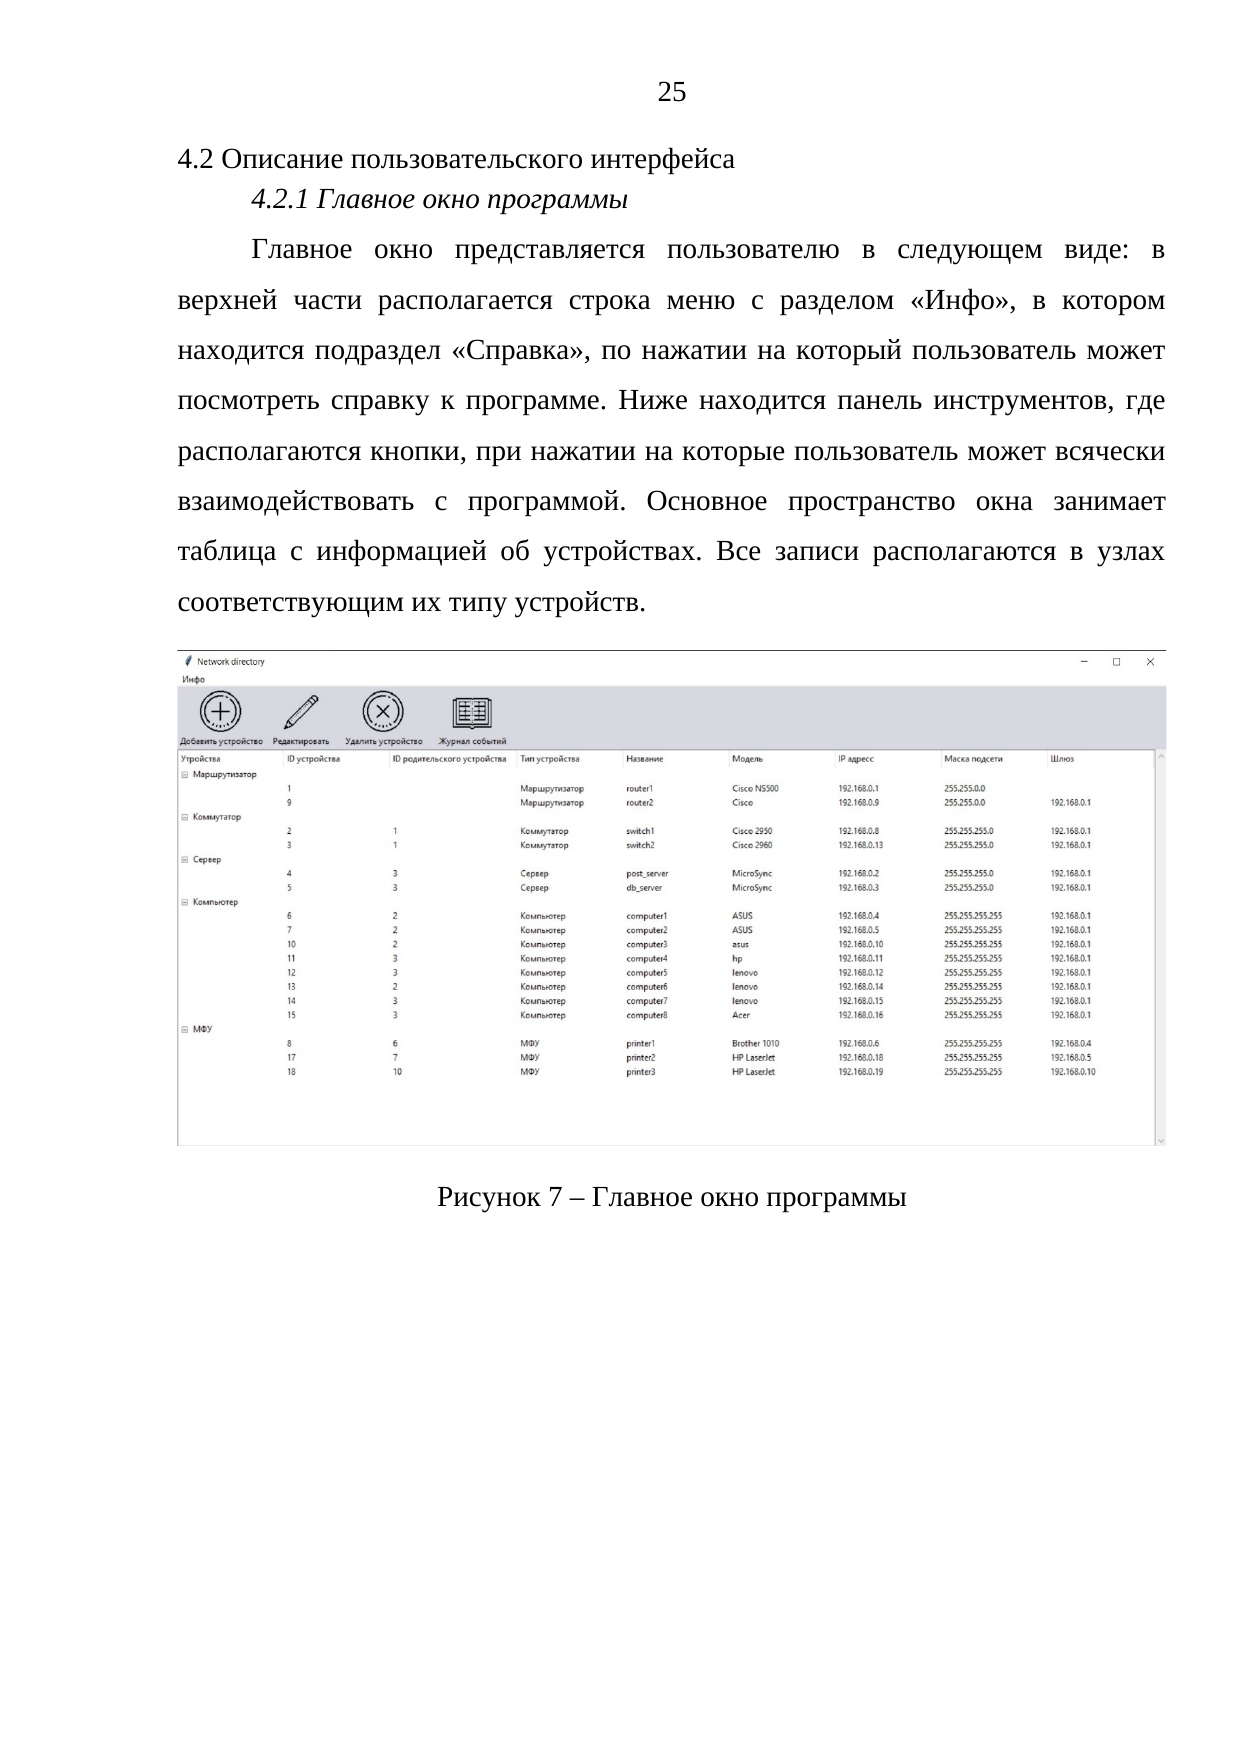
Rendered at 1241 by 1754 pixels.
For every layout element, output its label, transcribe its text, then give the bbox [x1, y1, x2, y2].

text Рисунок 7 – Главное окно программы [177, 1179, 1167, 1213]
picture [177, 650, 1167, 1146]
subtitle 4.2.1 Главное окно программы [177, 181, 1167, 215]
text Главное окно представляется пользователю в следующем виде: в верхней части располагается строка меню с разделом «Инфо», в котором находится подраздел «Справка», по нажатии на который пользователь может посмотреть справку к программе. Ниже находится панель инструментов, где располагаются кнопки, при нажатии на которые пользователь может всячески взаимодействовать с программой. Основное пространство окна занимает таблица с информацией об устройствах. Все записи располагаются в узлах соответствующим их типу устройств. [177, 231, 1167, 617]
subtitle 4.2 Описание пользовательского интерфейса [177, 141, 1167, 174]
